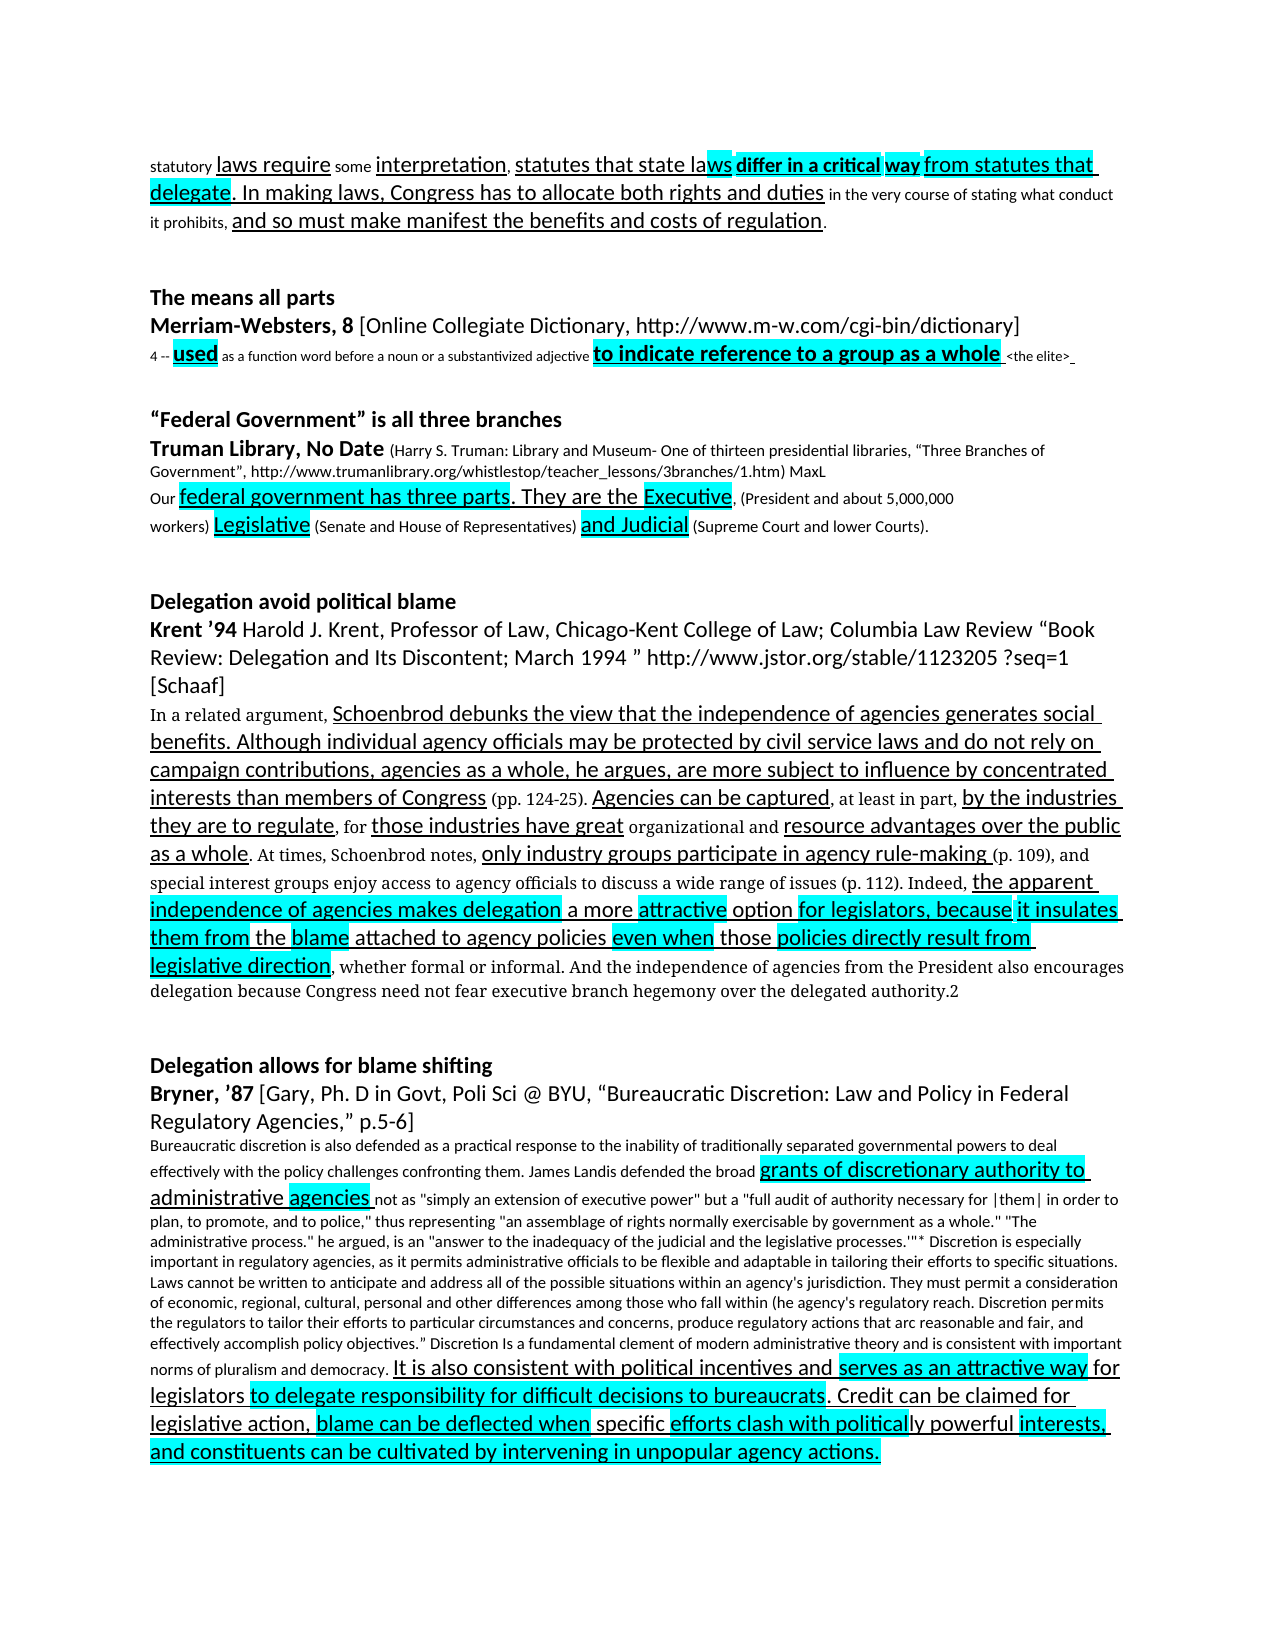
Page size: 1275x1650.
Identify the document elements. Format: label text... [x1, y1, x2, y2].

text Bureaucratic discretion is also defended as a practical response to the inability of traditionally separated governmental powers to deal effectively with the policy challenges confronting them. James Landis defended the broad grants of discretionary authority to administrative agencies not as "simply an extension of executive power" but a "full audit of authority necessary for |them| in order to plan, to promote, and to police," thus representing "an assemblage of rights normally exercisable by government as a whole." "The administrative process." he argued, is an "answer to the inadequacy of the judicial and the legislative processes.'"* Discretion is especially important in regulatory agencies, as it permits administrative officials to be flexible and adaptable in tailoring their efforts to specific situations. Laws cannot be written to anticipate and address all of the possible situations within an agency's jurisdiction. They must permit a consideration of economic, regional, cultural, personal and other differences among those who fall within (he agency's regulatory reach. Discretion permits the regulators to tailor their efforts to particular circumstances and concerns, produce regulatory actions that arc reasonable and fair, and effectively accomplish policy objectives.” Discretion Is a fundamental clement of modern administrative theory and is consistent with important norms of pluralism and democracy. It is also consistent with political incentives and serves as an attractive way for legislators to delegate responsibility for difficult decisions to bureaucrats. Credit can be claimed for legislative action, blame can be deflected when specific efforts clash with politically powerful interests, and constituents can be cultivated by intervening in unpopular agency actions. [150, 1135, 1125, 1465]
text Our federal government has three parts. They are the Executive, (President and about 5,000,000 workers) Legislative (Senate and House of Representatives) and Judicial (Supreme Court and lower Courts). [689, 482, 1125, 538]
subtitle Delegation avoid political blame [150, 587, 1125, 615]
text 4 -- used as a function word before a noun or a substantivized adjective to indicate reference to a group as a whole <the elite> [218, 339, 593, 367]
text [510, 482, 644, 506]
subtitle Delegation allows for blame shifting [150, 1051, 1125, 1079]
text Bryner, ’87 [Gary, Ph. D in Govt, Poli Sci @ BYU, “Bureaucratic Discretion: Law and Policy in Federal Regulatory Agencies,” p.5-6] [150, 1079, 1125, 1135]
subtitle The means all parts [150, 283, 1125, 311]
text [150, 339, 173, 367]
text In a related argument, Schoenbrod debunks the view that the independence of agencies generates social benefits. Although individual agency officials may be protected by civil service laws and do not rely on campaign contributions, agencies as a whole, he argues, are more subject to influence by concentrated interests than members of Congress (pp. 124-25). Agencies can be captured, at least in part, by the industries they are to regulate, for those industries have great organizational and resource advantages over the public as a whole. At times, Schoenbrod notes, only industry groups participate in agency rule-making (p. 109), and special interest groups enjoy access to agency officials to discuss a wide range of issues (p. 112). Indeed, the apparent independence of agencies makes delegation a more attractive option for legislators, because it insulates them from the blame attached to agency policies even when those policies directly result from legislative direction, whether formal or informal. And the independence of agencies from the President also encourages delegation because Congress need not fear executive branch hegemony over the delegated authority.2 [150, 699, 1125, 1002]
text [150, 150, 1125, 234]
text Truman Library, No Date (Harry S. Truman: Library and Museum- One of thirteen presidential libraries, “Three Branches of Government”, http://www.trumanlibrary.org/whistlestop/teacher_lessons/3branches/1.htm) MaxL [150, 434, 1125, 482]
text Merriam-Websters, 8 [Online Collegiate Dictionary, http://www.m-w.com/cgi-bin/dictionary] [150, 311, 1125, 339]
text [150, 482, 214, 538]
subtitle “Federal Government” is all three branches [150, 406, 1125, 434]
text Krent ’94 Harold J. Krent, Professor of Law, Chicago-Kent College of Law; Columbia Law Review “Book Review: Delegation and Its Discontent; March 1994 ” http://www.jstor.org/stable/1123205 ?seq=1 [Schaaf] [150, 615, 1125, 699]
